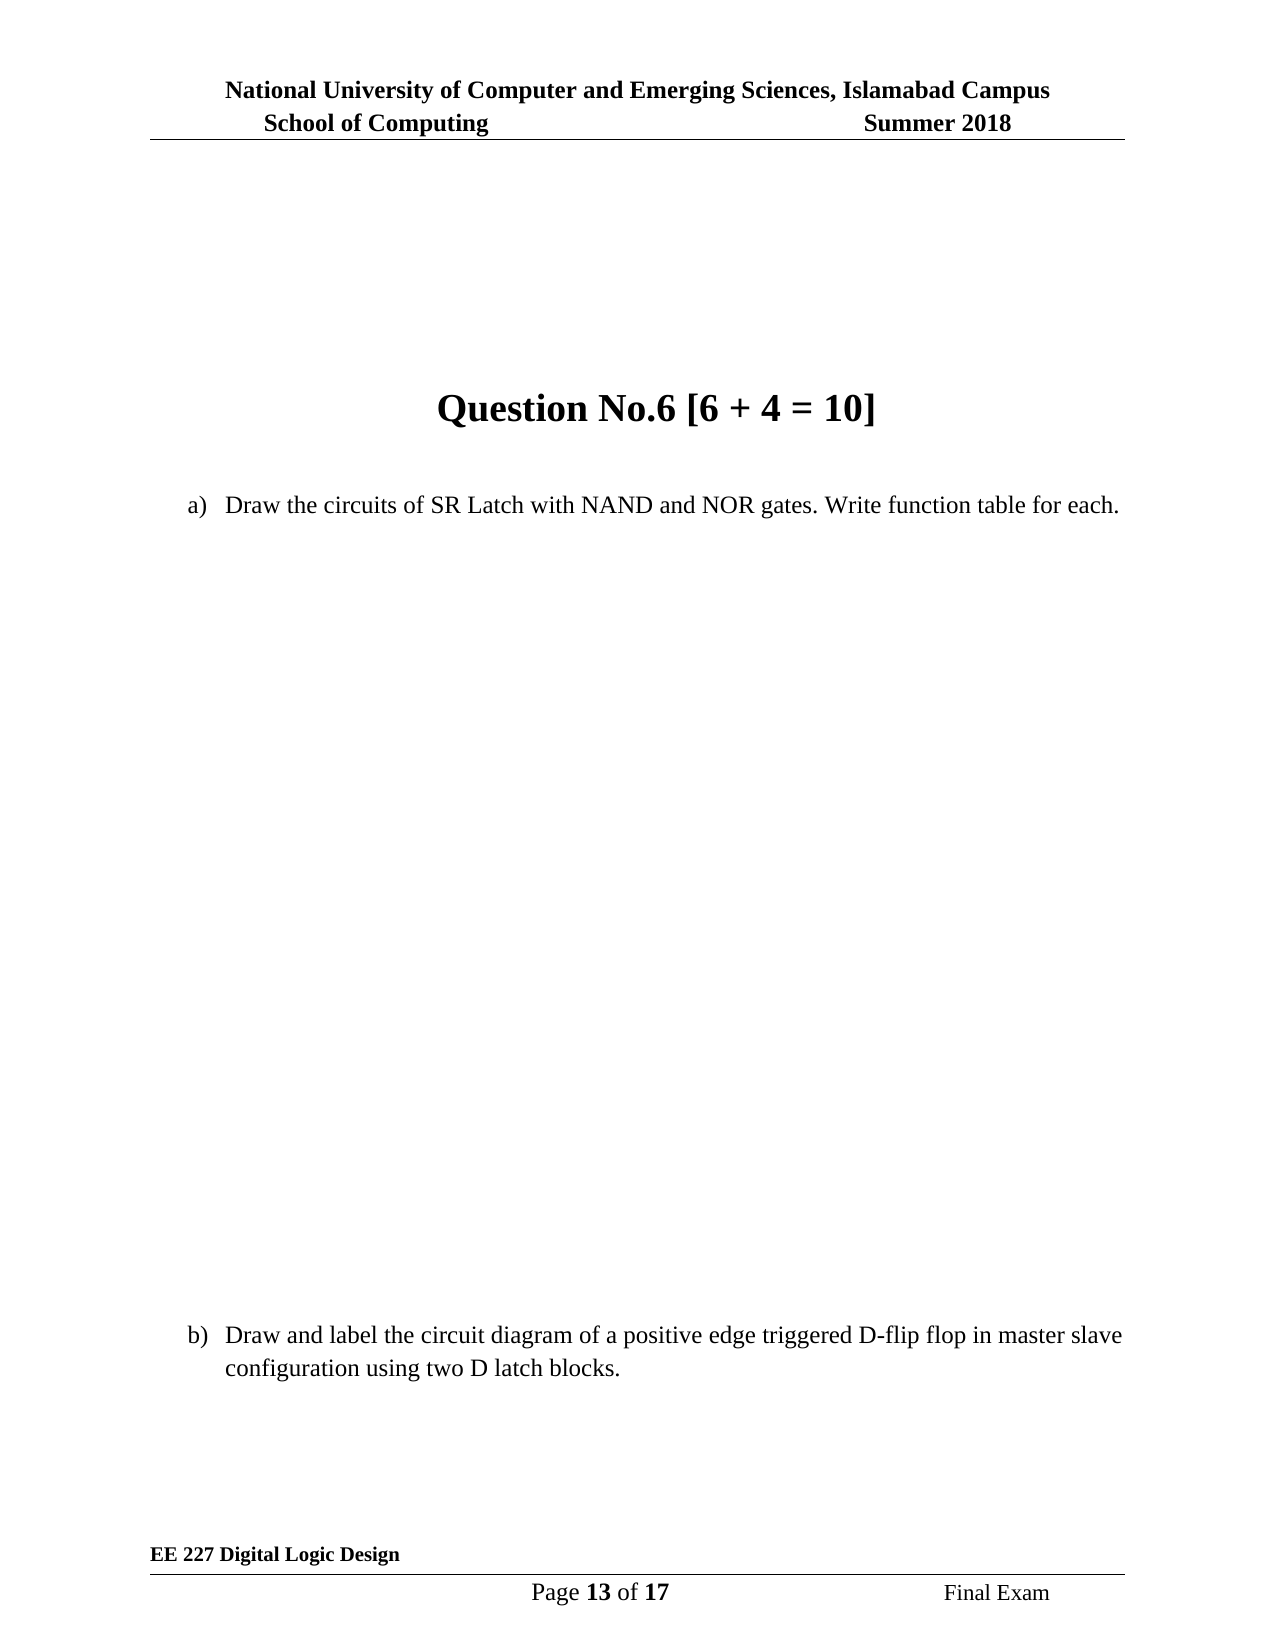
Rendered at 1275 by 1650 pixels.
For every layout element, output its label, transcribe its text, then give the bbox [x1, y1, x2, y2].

list Draw and label the circuit diagram of a positive edge triggered D-flip flop in master slave configuration using two D latch blocks. [187, 1320, 1125, 1382]
list Draw the circuits of SR Latch with NAND and NOR gates. Write function table for each. [187, 490, 1125, 519]
text Question No.6 [6 + 4 = 10] [187, 385, 1125, 430]
